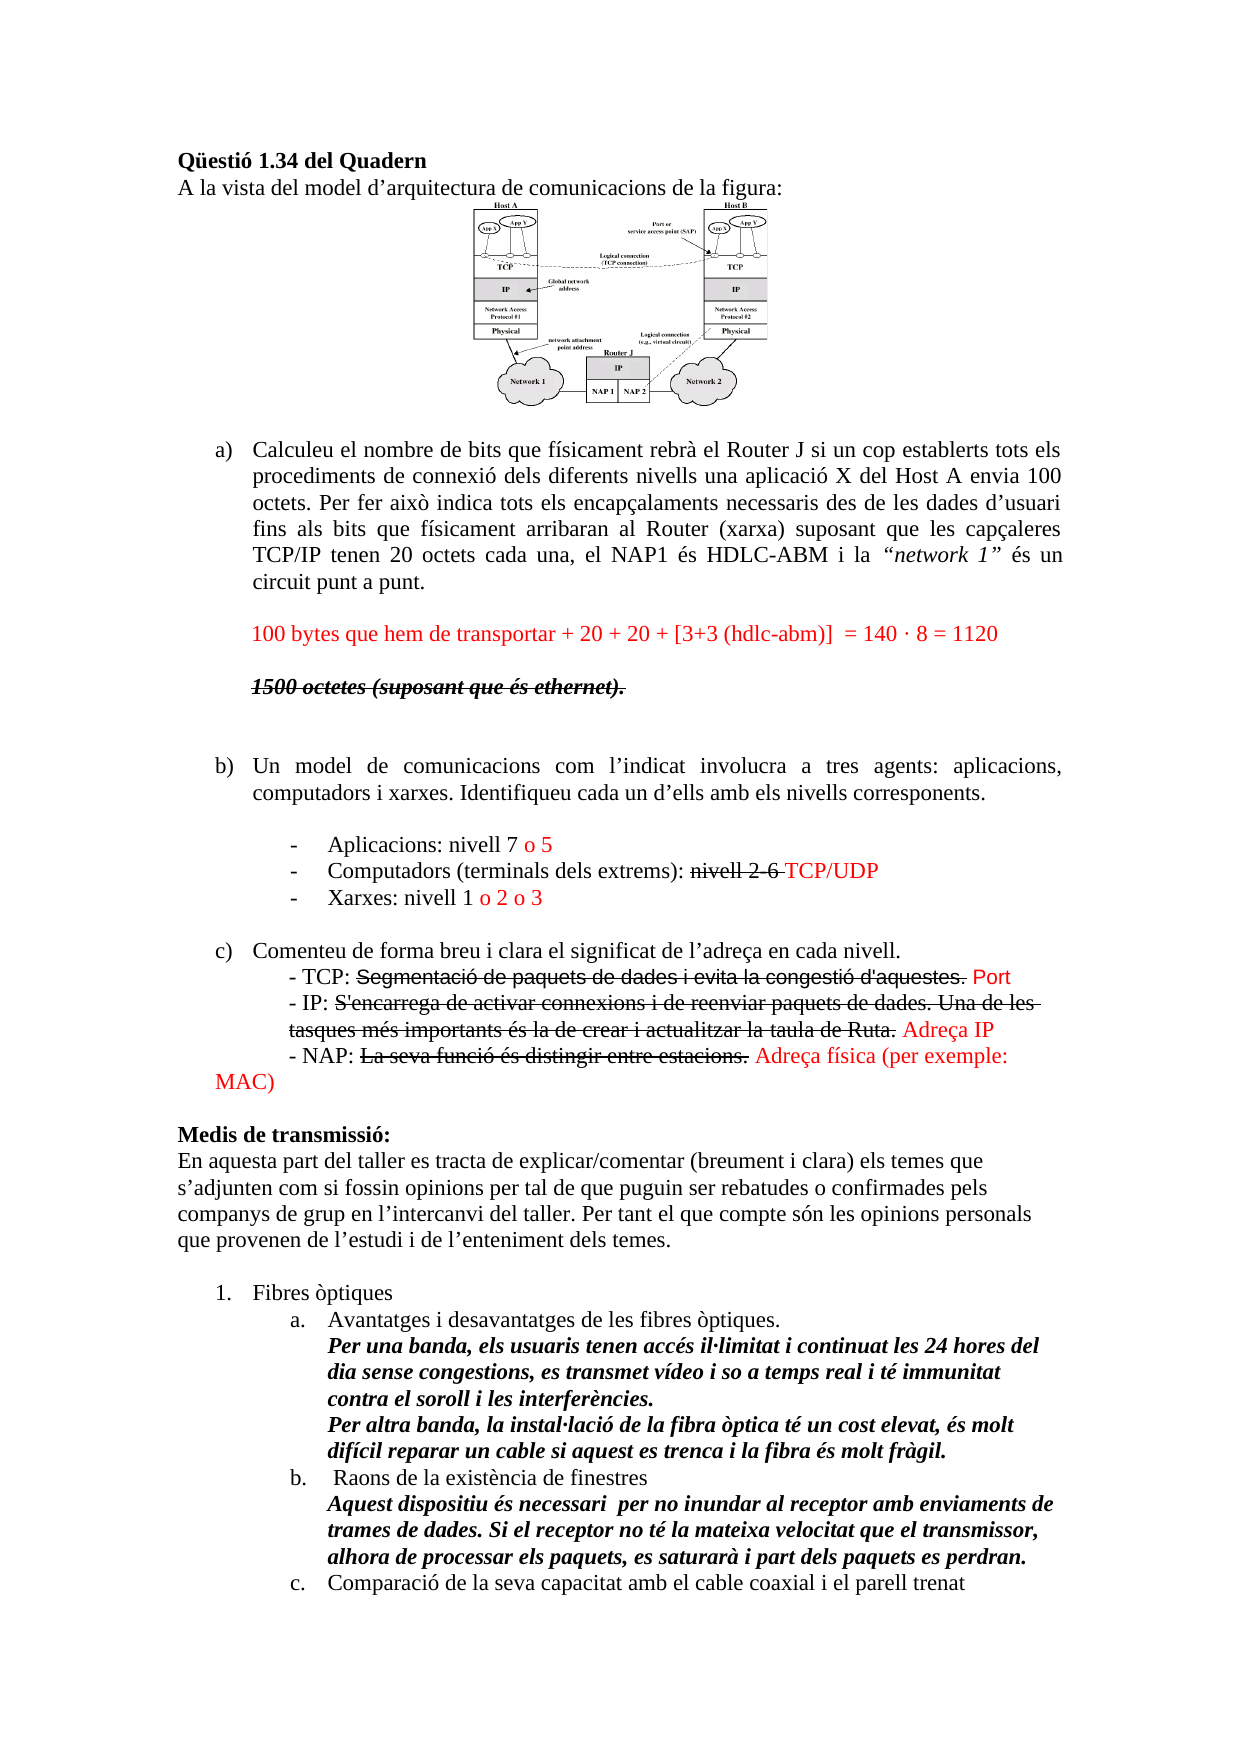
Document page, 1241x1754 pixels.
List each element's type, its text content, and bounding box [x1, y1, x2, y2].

list Aplicacions: nivell 7 o 5 [290, 831, 1063, 858]
list Computadors (terminals dels extrems): nivell 2-6 TCP/UDP [290, 858, 1063, 884]
list Un model de comunicacions com l’indicat involucra a tres agents: aplicacions, computadors i xarxes. Identifiqueu cada un d’ells amb els nivells corresponents. [215, 752, 1063, 805]
text A la vista del model d’arquitectura de comunicacions de la figura: [177, 174, 1063, 200]
list Per una banda, els usuaris tenen accés il·limitat i continuat les 24 hores del dia sense congestions, es transmet vídeo i so a temps real i té immunitat contra el soroll i les interferències. [327, 1332, 1063, 1411]
text Medis de transmissió: [177, 1121, 1063, 1147]
list Xarxes: nivell 1 o 2 o 3 [290, 884, 1063, 910]
text 1500 octetes (suposant que és ethernet). [251, 673, 1063, 699]
list Raons de la existència de finestres [290, 1464, 1063, 1490]
text En aquesta part del taller es tracta de explicar/comentar (breument i clara) els temes que s’adjunten com si fossin opinions per tal de que puguin ser rebatudes o confirmades pels companys de grup en l’intercanvi del taller. Per tant el que compte són les opinions personals que provenen de l’estudi i de l’enteniment dels temes. [177, 1147, 1063, 1253]
list Avantatges i desavantatges de les fibres òptiques. [290, 1306, 1063, 1332]
list Comenteu de forma breu i clara el significat de l’adreça en cada nivell. [215, 937, 1063, 963]
list Calculeu el nombre de bits que físicament rebrà el Router J si un cop establerts tots els procediments de connexió dels diferents nivells una aplicació X del Host A envia 100 octets. Per fer això indica tots els encapçalaments necessaris des de les dades d’usuari fins als bits que físicament arribaran al Router (xarxa) suposant que les capçaleres TCP/IP tenen 20 octets cada una, el NAP1 és HDLC-ABM i la “network 1” és un circuit punt a punt. [215, 436, 1063, 594]
text 100 bytes que hem de transportar + 20 + 20 + [3+3 (hdlc-abm)] = 140 · 8 = 1120 [251, 620, 1063, 647]
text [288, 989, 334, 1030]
text - TCP: Segmentació de paquets de dades i evita la congestió d'aquestes. Port [215, 963, 1063, 989]
list Per altra banda, la instal·lació de la fibra òptica té un cost elevat, és molt difícil reparar un cable si aquest es trenca i la fibra és molt fràgil. [327, 1411, 1063, 1464]
list Fibres òptiques [215, 1279, 1063, 1306]
subtitle Qüestió 1.34 del Quadern [177, 148, 1063, 174]
list Aquest dispositiu és necessari per no inundar al receptor amb enviaments de trames de dades. Si el receptor no té la mateixa velocitat que el transmissor, alhora de processar els paquets, es saturarà i part dels paquets es perdran. [327, 1490, 1063, 1569]
picture [473, 200, 768, 410]
text - NAP: La seva funció és distingir entre estacions. Adreça física (per exemple: MAC) [215, 1042, 1063, 1095]
list Comparació de la seva capacitat amb el cable coaxial i el parell trenat [290, 1569, 1063, 1596]
